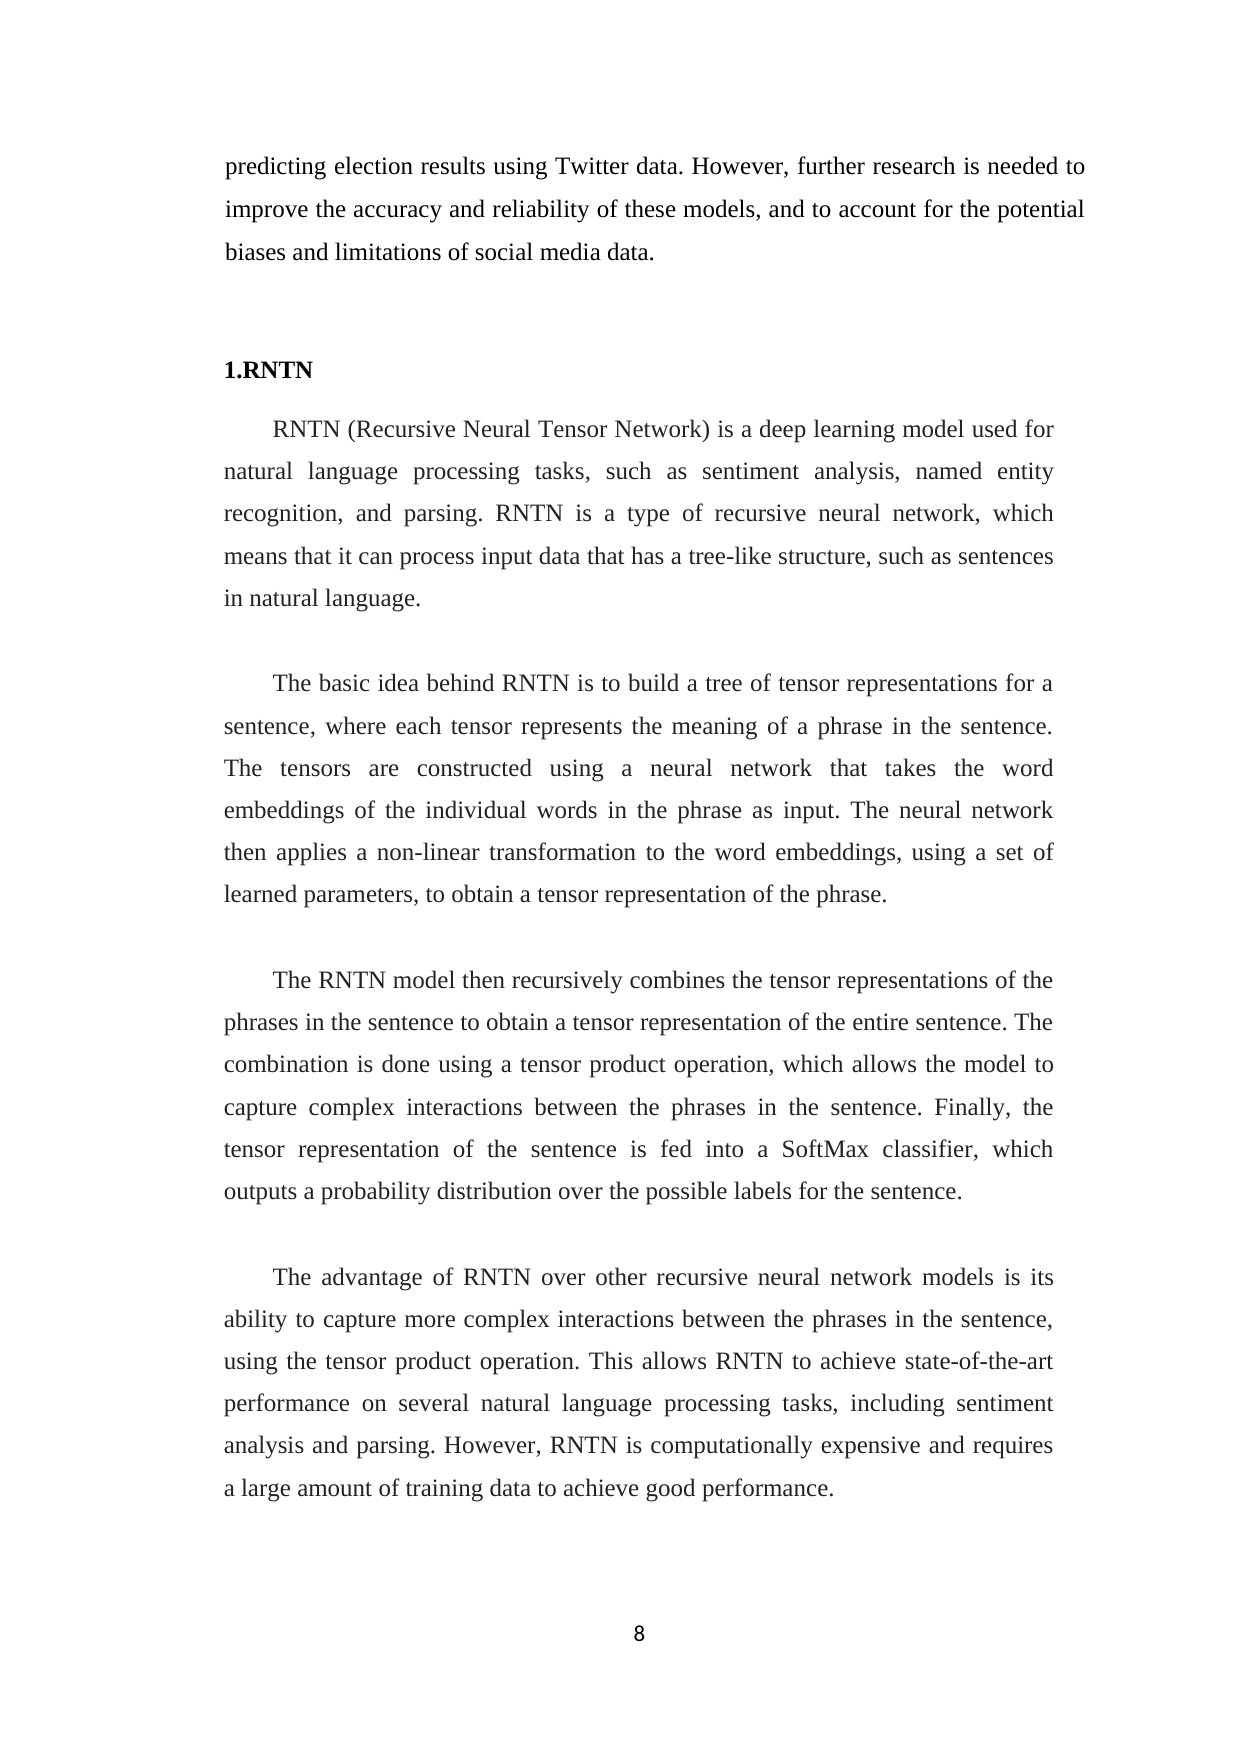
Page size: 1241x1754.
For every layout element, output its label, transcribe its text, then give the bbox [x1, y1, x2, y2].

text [225, 151, 1086, 265]
subtitle 1.RNTN [223, 355, 1086, 384]
text The basic idea behind RNTN is to build a tree of tensor representations for a sentence, where each tensor represents the meaning of a phrase in the sentence. The tensors are constructed using a neural network that takes the word embeddings of the individual words in the phrase as input. The neural network then applies a non-linear transformation to the word embeddings, using a set of learned parameters, to obtain a tensor representation of the phrase. [223, 668, 1054, 908]
text The advantage of RNTN over other recursive neural network models is its ability to capture more complex interactions between the phrases in the sentence, using the tensor product operation. This allows RNTN to achieve state-of-the-art performance on several natural language processing tasks, including sentiment analysis and parsing. However, RNTN is computationally expensive and requires a large amount of training data to achieve good performance. [223, 1262, 1054, 1501]
text The RNTN model then recursively combines the tensor representations of the phrases in the sentence to obtain a tensor representation of the entire sentence. The combination is done using a tensor product operation, which allows the model to capture complex interactions between the phrases in the sentence. Finally, the tensor representation of the sentence is fed into a SoftMax classifier, which outputs a probability distribution over the possible labels for the sentence. [223, 965, 1054, 1205]
text RNTN (Recursive Neural Tensor Network) is a deep learning model used for natural language processing tasks, such as sentiment analysis, named entity recognition, and parsing. RNTN is a type of recursive neural network, which means that it can process input data that has a tree-like structure, such as sentences in natural language. [223, 414, 1054, 612]
